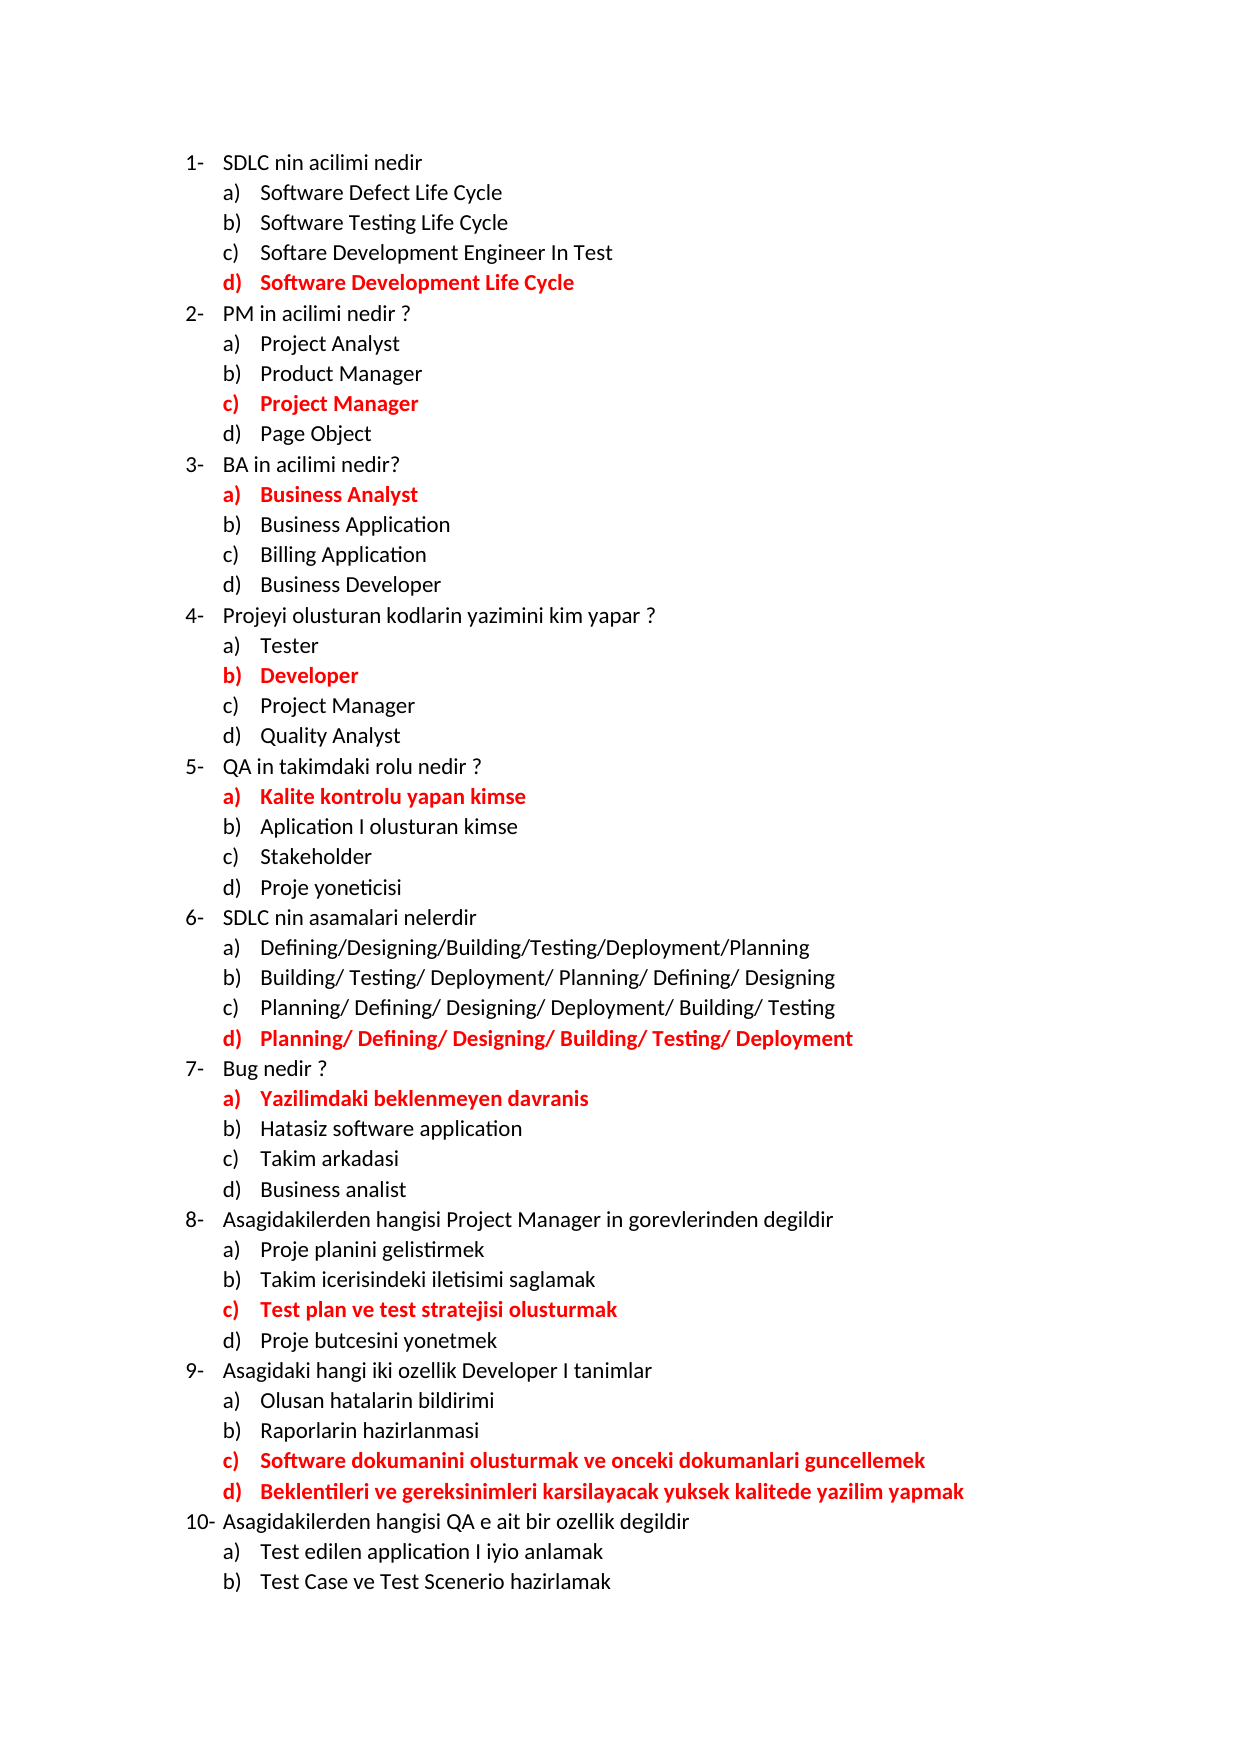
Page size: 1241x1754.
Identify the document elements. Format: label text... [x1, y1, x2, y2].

list Proje butcesini yonetmek [223, 1326, 1093, 1354]
list Page Object [223, 419, 1093, 447]
list Business analist [223, 1175, 1093, 1203]
list Developer [223, 661, 1093, 689]
list SDLC nin acilimi nedir [185, 148, 1093, 176]
list Business Developer [223, 571, 1093, 598]
list Test edilen application I iyio anlamak [223, 1537, 1093, 1565]
list Stakeholder [223, 842, 1093, 870]
list Olusan hatalarin bildirimi [223, 1386, 1093, 1414]
list BA in acilimi nedir? [185, 450, 1093, 478]
list Planning/ Defining/ Designing/ Deployment/ Building/ Testing [223, 993, 1093, 1021]
list Hatasiz software application [223, 1114, 1093, 1142]
list Proje yoneticisi [223, 873, 1093, 901]
list Proje planini gelistirmek [223, 1235, 1093, 1263]
list Asagidakilerden hangisi QA e ait bir ozellik degildir [185, 1507, 1093, 1535]
list Projeyi olusturan kodlarin yazimini kim yapar ? [185, 601, 1093, 629]
list Beklentileri ve gereksinimleri karsilayacak yuksek kalitede yazilim yapmak [223, 1477, 1093, 1505]
list Project Analyst [223, 329, 1093, 357]
list PM in acilimi nedir ? [185, 299, 1093, 327]
list Aplication I olusturan kimse [223, 812, 1093, 840]
list Kalite kontrolu yapan kimse [223, 782, 1093, 810]
list SDLC nin asamalari nelerdir [185, 903, 1093, 931]
list Test Case ve Test Scenerio hazirlamak [223, 1567, 1093, 1595]
list Defining/Designing/Building/Testing/Deployment/Planning [223, 933, 1093, 961]
list QA in takimdaki rolu nedir ? [185, 752, 1093, 780]
list Business Application [223, 510, 1093, 538]
list Software Testing Life Cycle [223, 208, 1093, 236]
list Tester [223, 631, 1093, 659]
list Planning/ Defining/ Designing/ Building/ Testing/ Deployment [223, 1024, 1093, 1052]
list Project Manager [223, 389, 1093, 417]
list Software dokumanini olusturmak ve onceki dokumanlari guncellemek [223, 1447, 1093, 1474]
list Billing Application [223, 540, 1093, 568]
list Asagidaki hangi iki ozellik Developer I tanimlar [185, 1356, 1093, 1384]
list Product Manager [223, 359, 1093, 387]
list Takim icerisindeki iletisimi saglamak [223, 1265, 1093, 1293]
list Quality Analyst [223, 722, 1093, 749]
list Asagidakilerden hangisi Project Manager in gorevlerinden degildir [185, 1205, 1093, 1233]
list Takim arkadasi [223, 1144, 1093, 1172]
list Software Defect Life Cycle [223, 178, 1093, 206]
list Raporlarin hazirlanmasi [223, 1416, 1093, 1444]
list Project Manager [223, 691, 1093, 719]
list Bug nedir ? [185, 1054, 1093, 1082]
list Yazilimdaki beklenmeyen davranis [223, 1084, 1093, 1112]
list Software Development Life Cycle [223, 268, 1093, 296]
list Softare Development Engineer In Test [223, 238, 1093, 266]
list Test plan ve test stratejisi olusturmak [223, 1296, 1093, 1323]
list Building/ Testing/ Deployment/ Planning/ Defining/ Designing [223, 963, 1093, 991]
list Business Analyst [223, 480, 1093, 508]
